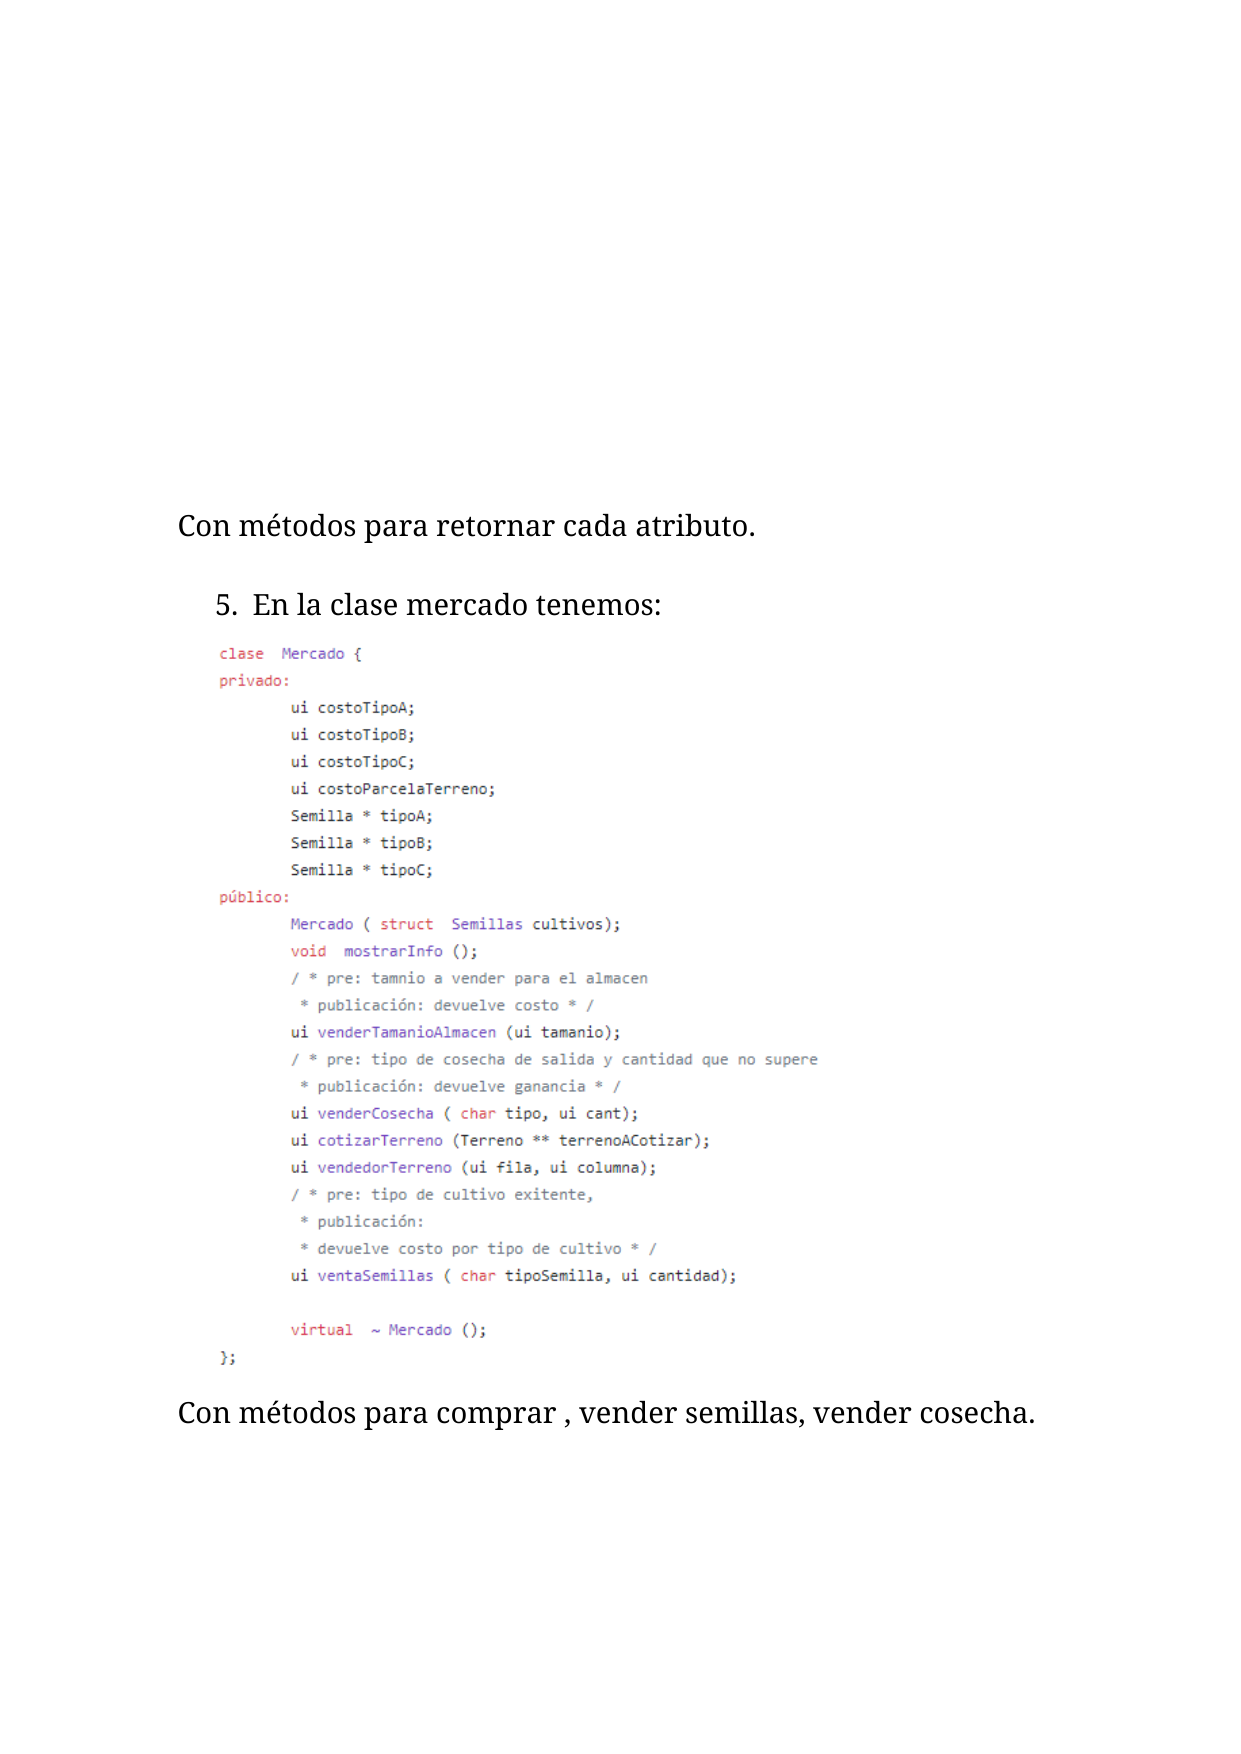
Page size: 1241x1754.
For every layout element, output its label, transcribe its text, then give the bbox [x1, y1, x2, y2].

text Con métodos para retornar cada atributo. [177, 505, 1063, 544]
list En la clase mercado tenemos: [215, 584, 1063, 624]
picture [208, 636, 1095, 1392]
